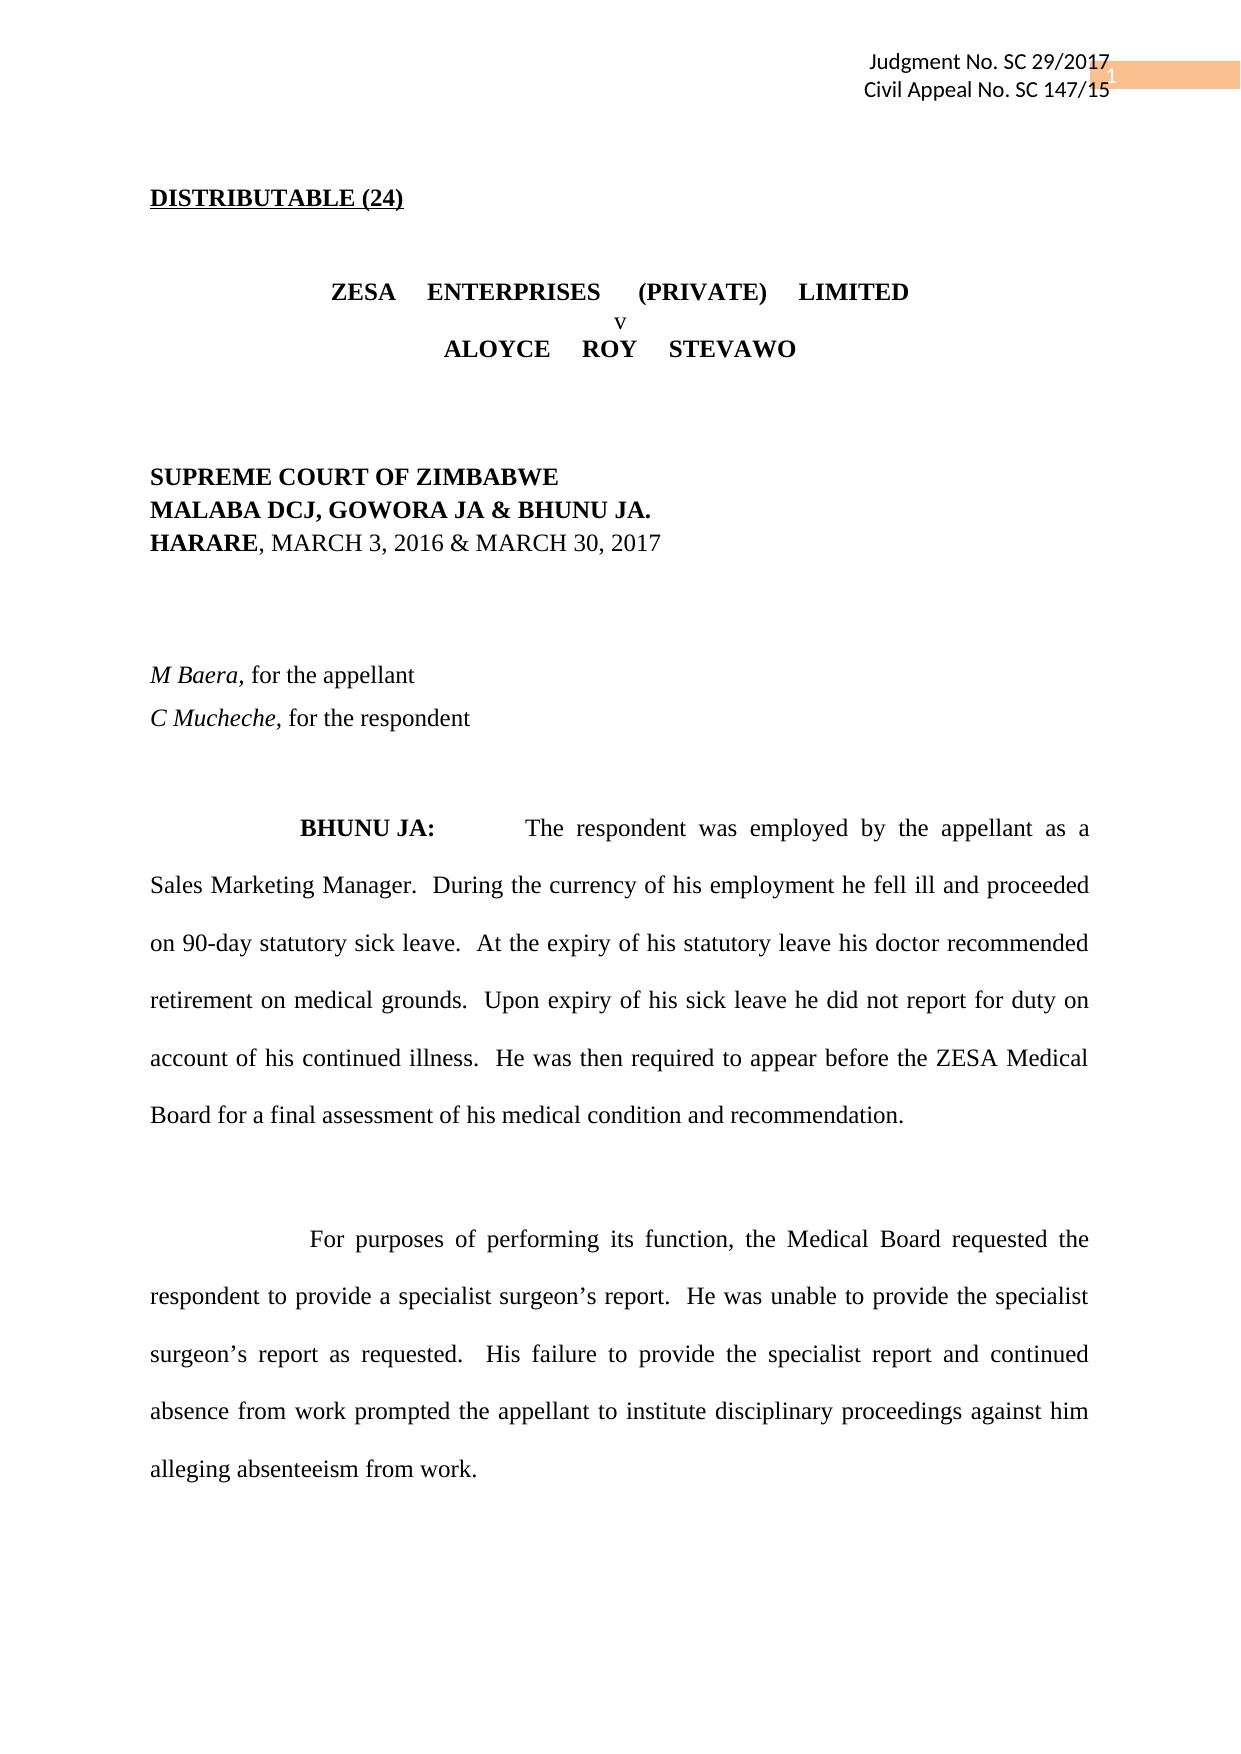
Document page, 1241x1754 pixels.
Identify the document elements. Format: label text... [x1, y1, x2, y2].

text SUPREME COURT OF ZIMBABWE [150, 462, 1090, 491]
text v [150, 306, 1090, 334]
text HARARE, MARCH 3, 2016 & MARCH 30, 2017 [150, 528, 1090, 557]
text ALOYCE ROY STEVAWO [150, 334, 1090, 363]
text MALABA DCJ, GOWORA JA & BHUNU JA. [150, 495, 1090, 524]
text M Baera, for the appellant [150, 660, 1090, 689]
text C Mucheche, for the respondent [150, 703, 1090, 732]
text ZESA ENTERPRISES (PRIVATE) LIMITED [150, 277, 1090, 306]
text DISTRIBUTABLE (24) [150, 183, 1090, 212]
text For purposes of performing its function, the Medical Board requested the respondent to provide a specialist surgeon’s report. He was unable to provide the specialist surgeon’s report as requested. His failure to provide the specialist report and continued absence from work prompted the appellant to institute disciplinary proceedings against him alleging absenteeism from work. [150, 1224, 1090, 1482]
text BHUNU JA: The respondent was employed by the appellant as a Sales Marketing Manager. During the currency of his employment he fell ill and proceeded on 90-day statutory sick leave. At the expiry of his statutory leave his doctor recommended retirement on medical grounds. Upon expiry of his sick leave he did not report for duty on account of his continued illness. He was then required to appear before the ZESA Medical Board for a final assessment of his medical condition and recommendation. [150, 813, 1090, 1129]
